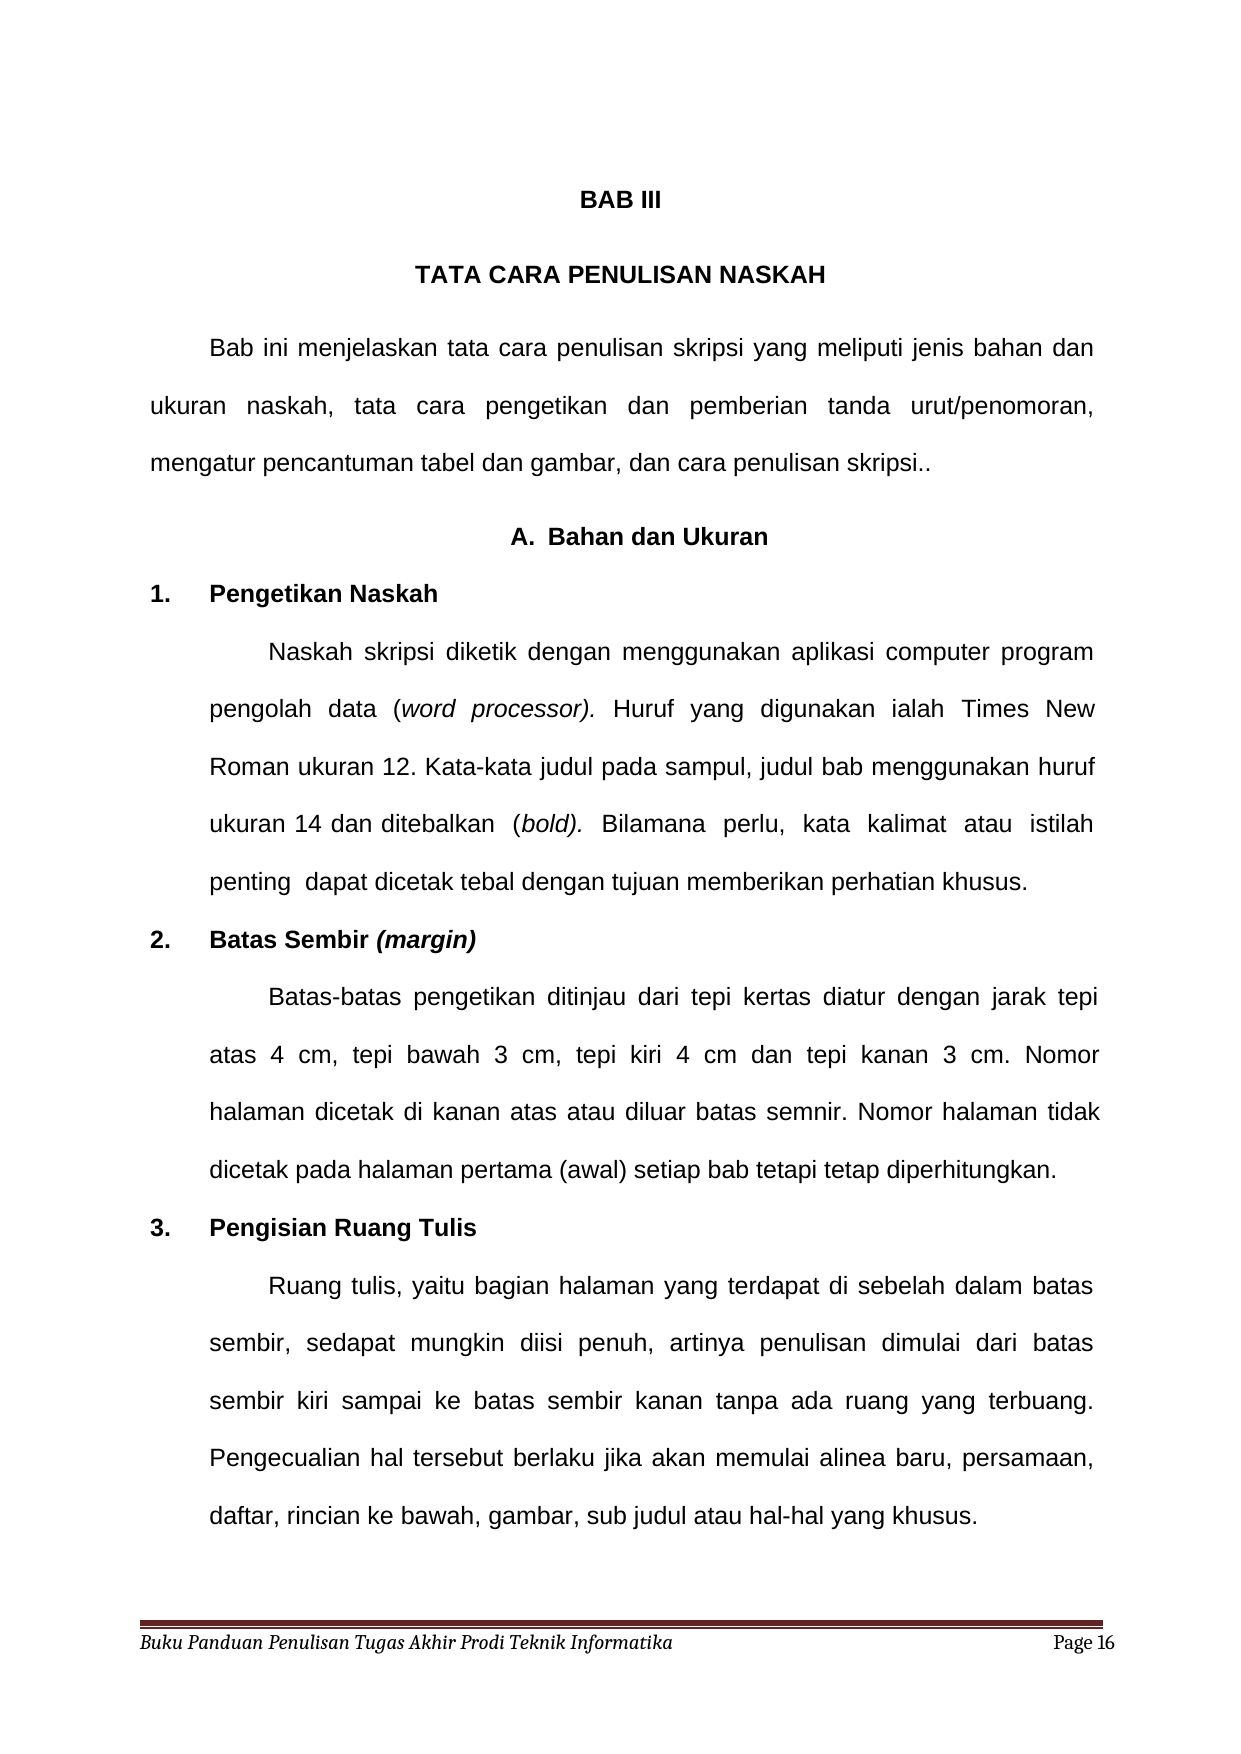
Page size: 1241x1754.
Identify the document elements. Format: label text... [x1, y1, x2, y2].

text Ruang tulis, yaitu bagian halaman yang terdapat di sebelah dalam batas sembir, sedapat mungkin diisi penuh, artinya penulisan dimulai dari batas sembir kiri sampai ke batas sembir kanan tanpa ada ruang yang terbuang. Pengecualian hal tersebut berlaku jika akan memulai alinea baru, persamaan, daftar, rincian ke bawah, gambar, sub judul atau hal-hal yang khusus. [209, 1271, 1095, 1529]
text 2. Batas Sembir (margin) [150, 925, 1103, 953]
text BAB III [575, 185, 666, 214]
text Batas-batas pengetikan ditinjau dari tepi kertas diatur dengan jarak tepi atas 4 cm, tepi bawah 3 cm, tepi kiri 4 cm dan tepi kanan 3 cm. Nomor halaman dicetak di kanan atas atau diluar batas semnir. Nomor halaman tidak dicetak pada halaman pertama (awal) setiap bab tetapi tetap diperhitungkan. [209, 982, 1100, 1183]
text A. Bahan dan Ukuran [506, 521, 773, 550]
text Naskah skripsi diketik dengan menggunakan aplikasi computer program pengolah data (word processor). Huruf yang digunakan ialah Times New Roman ukuran 12. Kata-kata judul pada sampul, judul bab menggunakan huruf ukuran 14 dan ditebalkan (bold). Bilamana perlu, kata kalimat atau istilah penting dapat dicetak tebal dengan tujuan memberikan perhatian khusus. [209, 636, 1095, 895]
text Bab ini menjelaskan tata cara penulisan skripsi yang meliputi jenis bahan dan ukuran naskah, tata cara pengetikan dan pemberian tanda urut/penomoran, mengatur pencantuman tabel dan gambar, dan cara penulisan skripsi.. [150, 333, 1095, 477]
text 3. Pengisian Ruang Tulis [150, 1213, 1103, 1242]
text 1. Pengetikan Naskah [150, 579, 1103, 608]
text TATA CARA PENULISAN NASKAH [411, 260, 830, 289]
